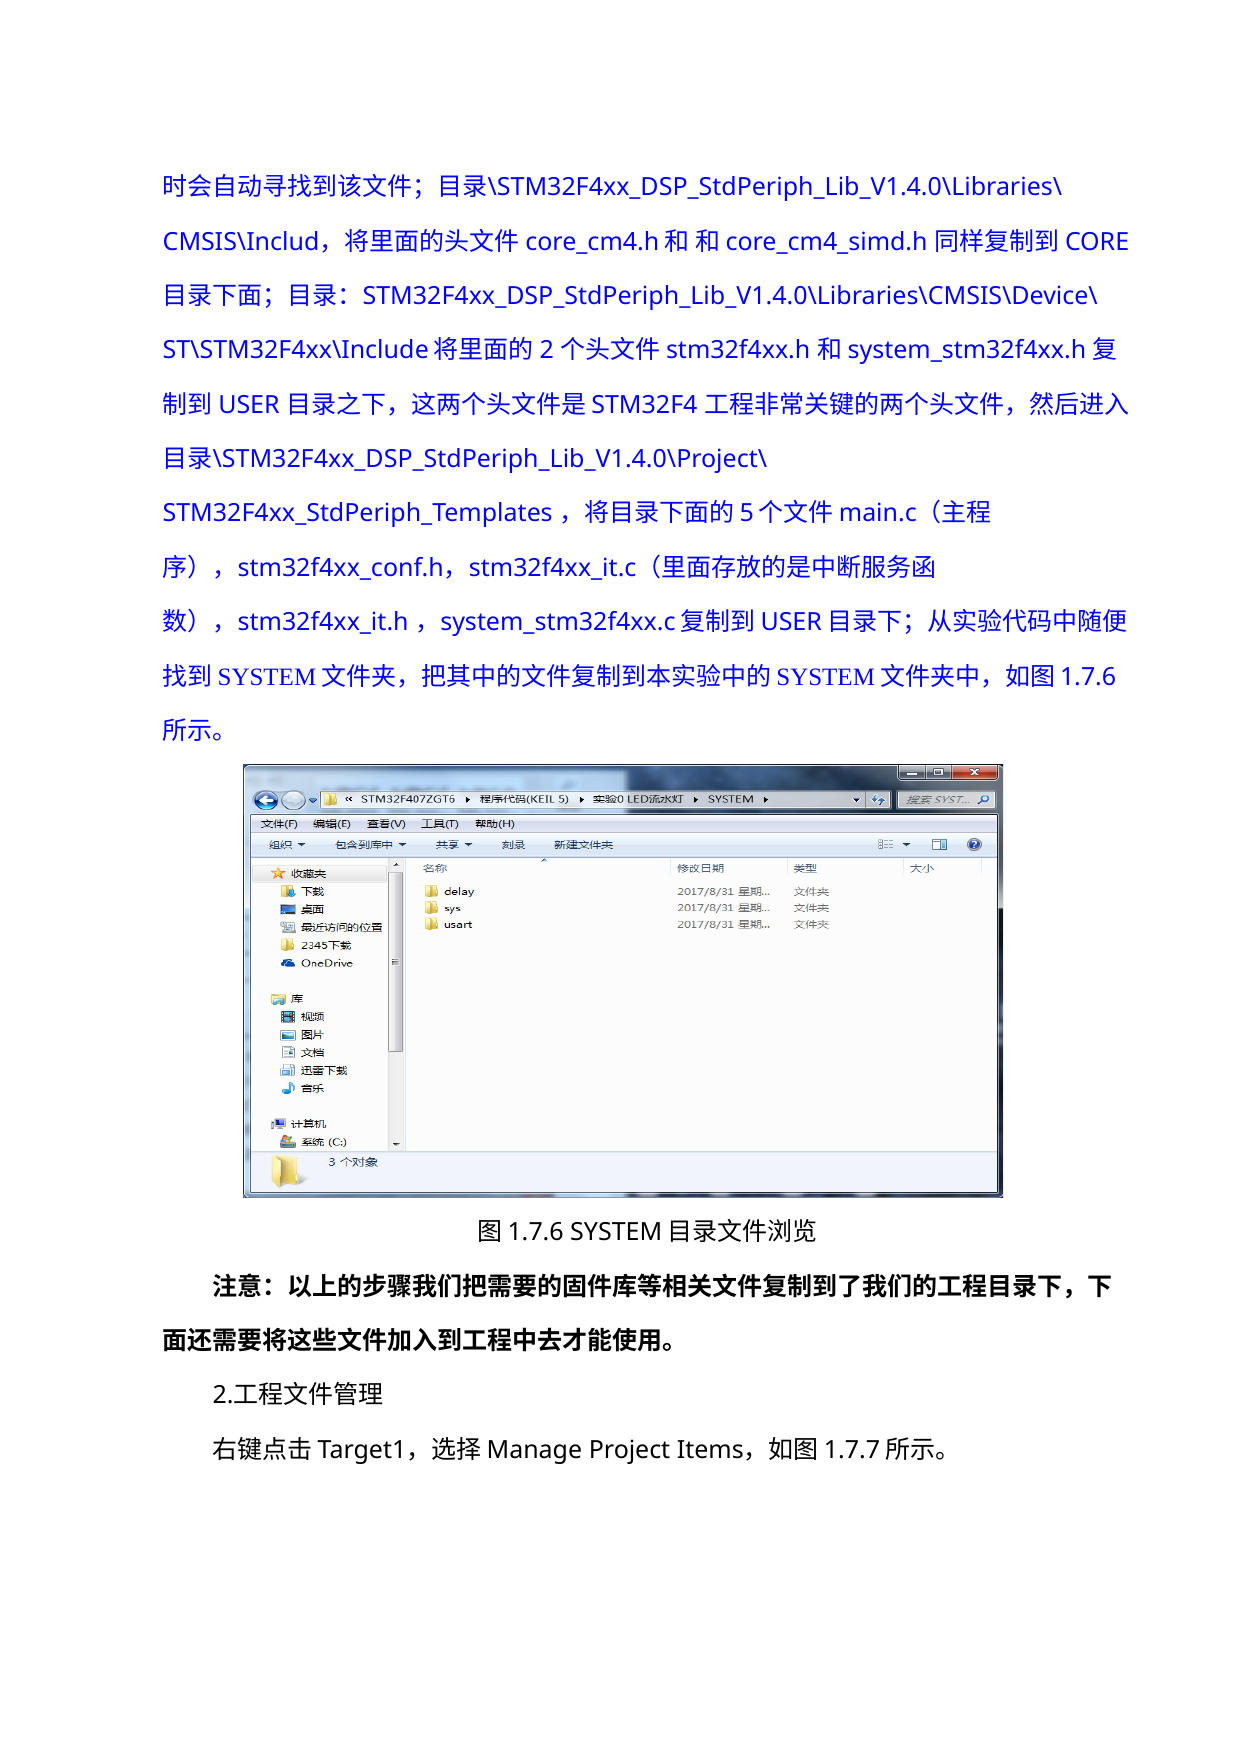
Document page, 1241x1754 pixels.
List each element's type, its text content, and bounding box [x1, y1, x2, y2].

list 2.工程文件管理 [162, 1375, 1132, 1411]
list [162, 167, 1132, 747]
list 右键点击Target1，选择Manage Project Items，如图1.7.7所示。 [162, 1429, 1132, 1466]
list 注意：以上的步骤我们把需要的固件库等相关文件复制到了我们的工程目录下，下面还需要将这些文件加入到工程中去才能使用。 [162, 1266, 1132, 1357]
text 图1.7.6 SYSTEM目录文件浏览 [162, 1212, 1132, 1248]
picture [243, 764, 1004, 1198]
